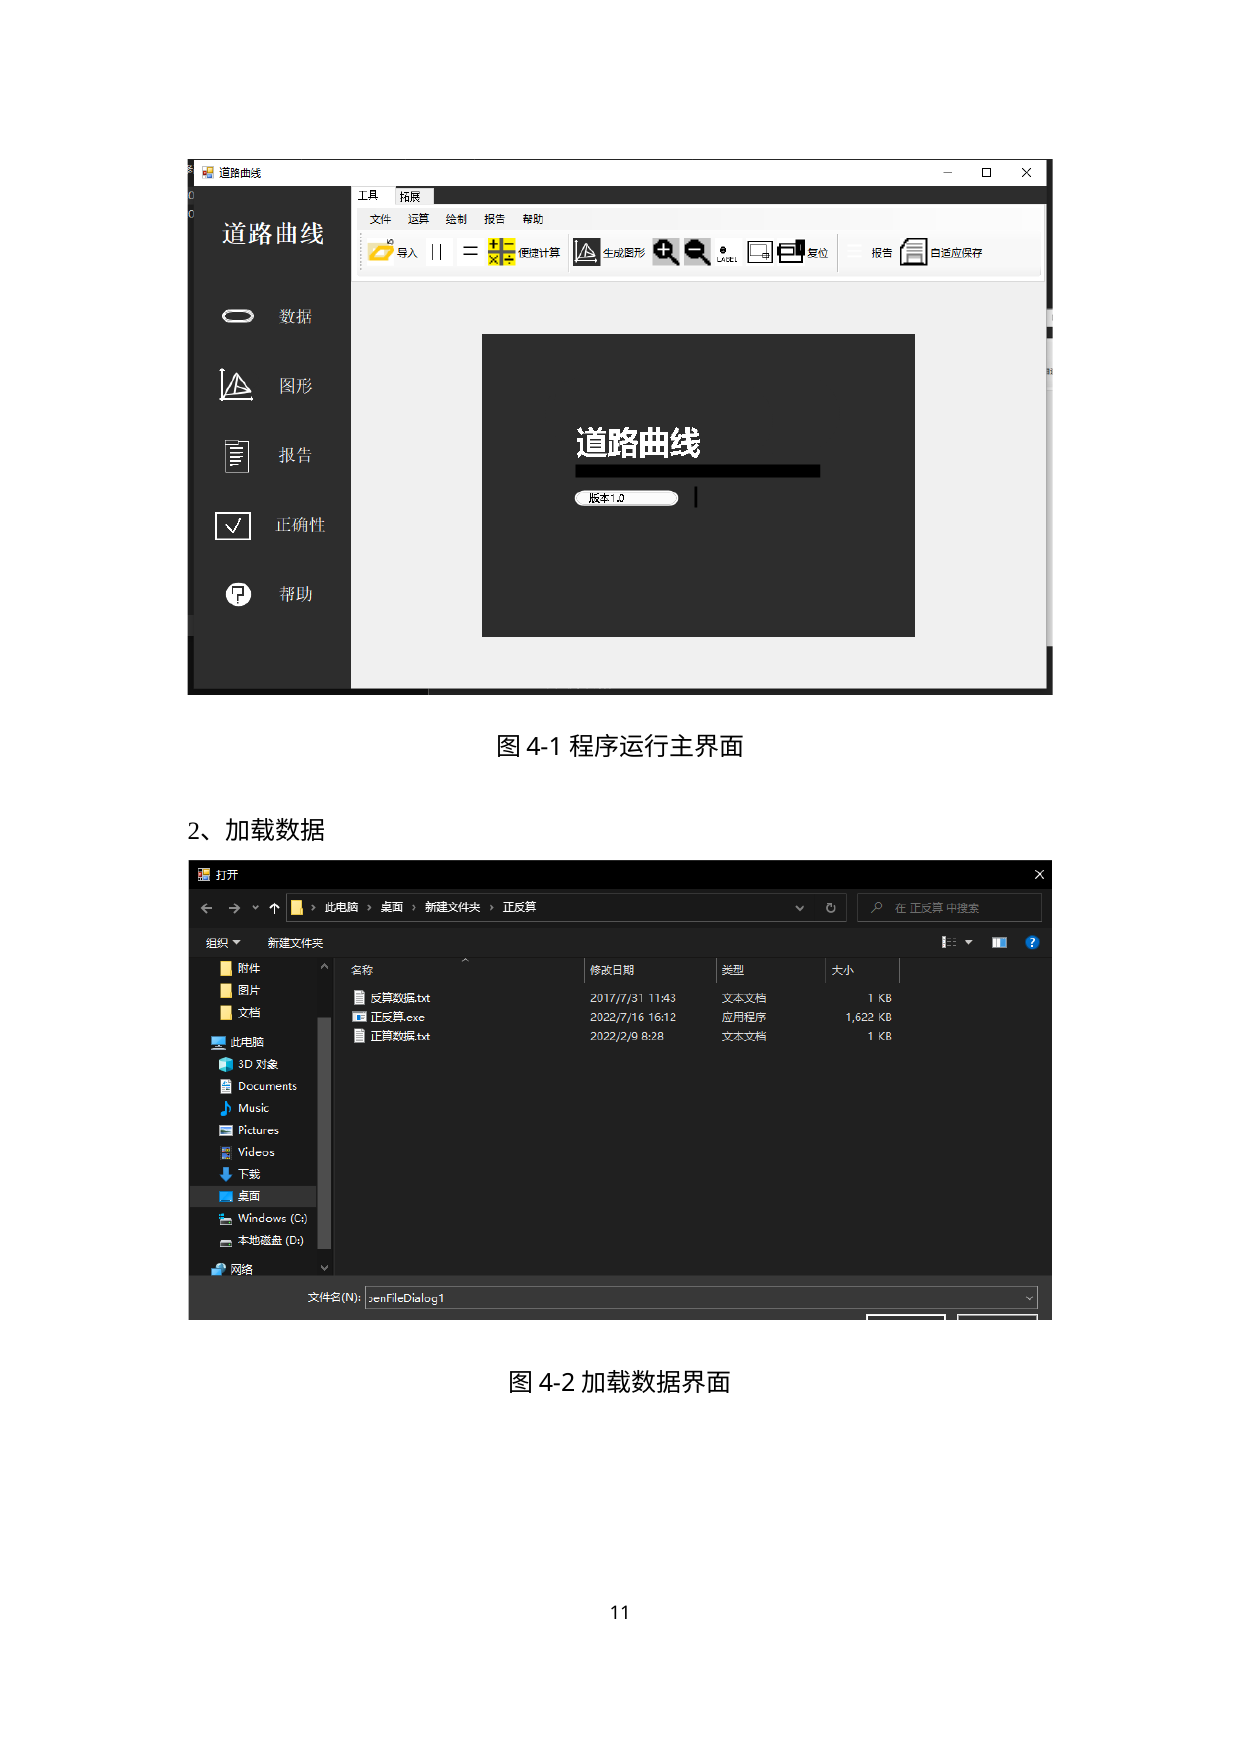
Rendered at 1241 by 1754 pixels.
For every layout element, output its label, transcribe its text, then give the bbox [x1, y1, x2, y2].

picture [187, 159, 1053, 695]
text 图4-1 程序运行主界面 [187, 712, 1053, 777]
picture [188, 860, 1052, 1320]
text 2、加载数据 [187, 796, 1053, 861]
text 图4-2 加载数据界面 [187, 1348, 1053, 1413]
